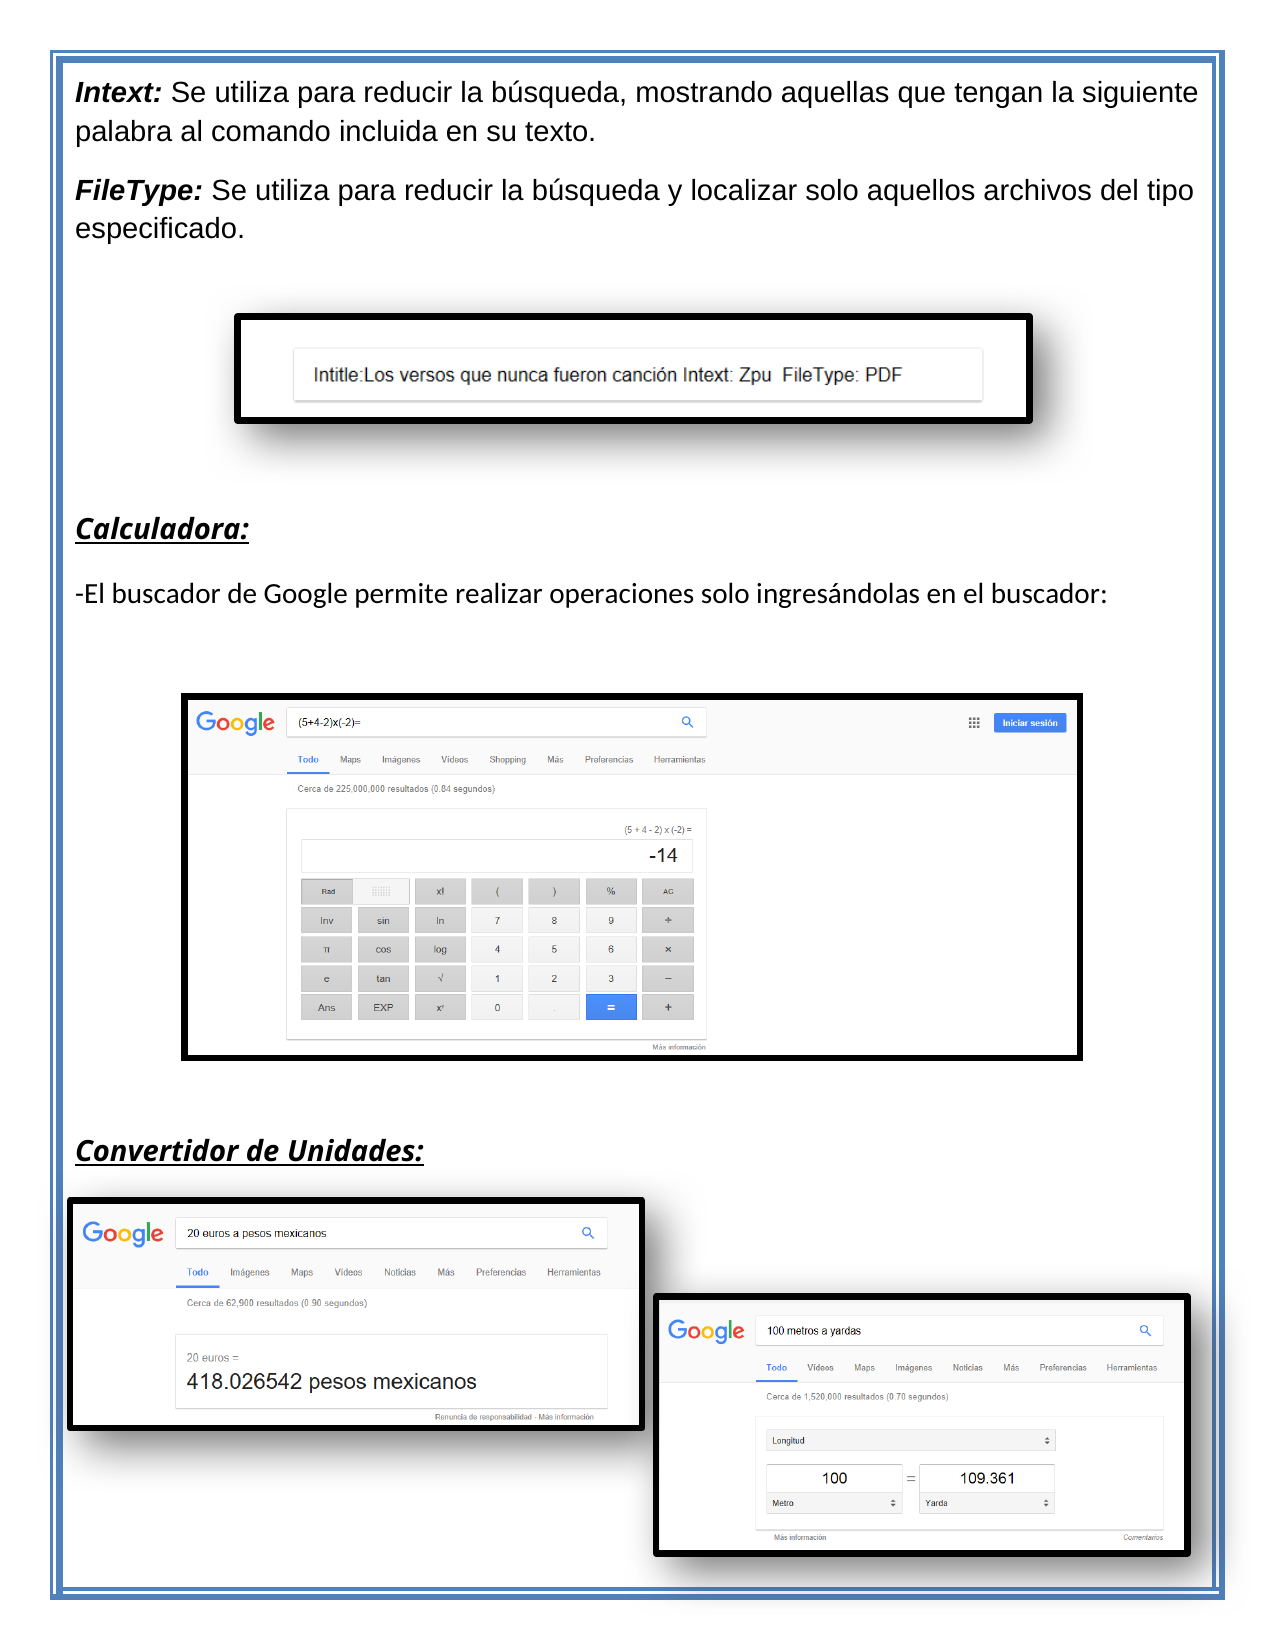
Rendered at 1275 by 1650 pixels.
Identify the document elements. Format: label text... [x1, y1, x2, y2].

text Calculadora: [75, 508, 1200, 548]
picture [73, 1204, 639, 1425]
picture [241, 320, 1026, 417]
text -El buscador de Google permite realizar operaciones solo ingresándolas en el buscador: [75, 575, 1200, 610]
picture [188, 700, 1077, 1055]
text Convertidor de Unidades: [75, 1131, 1200, 1170]
text Intext: Se utiliza para reducir la búsqueda, mostrando aquellas que tengan la siguiente palabra al comando incluida en su texto. [75, 75, 1200, 147]
picture [659, 1300, 1184, 1550]
text FileType: Se utiliza para reducir la búsqueda y localizar solo aquellos archivos del tipo especificado. [75, 173, 1200, 245]
